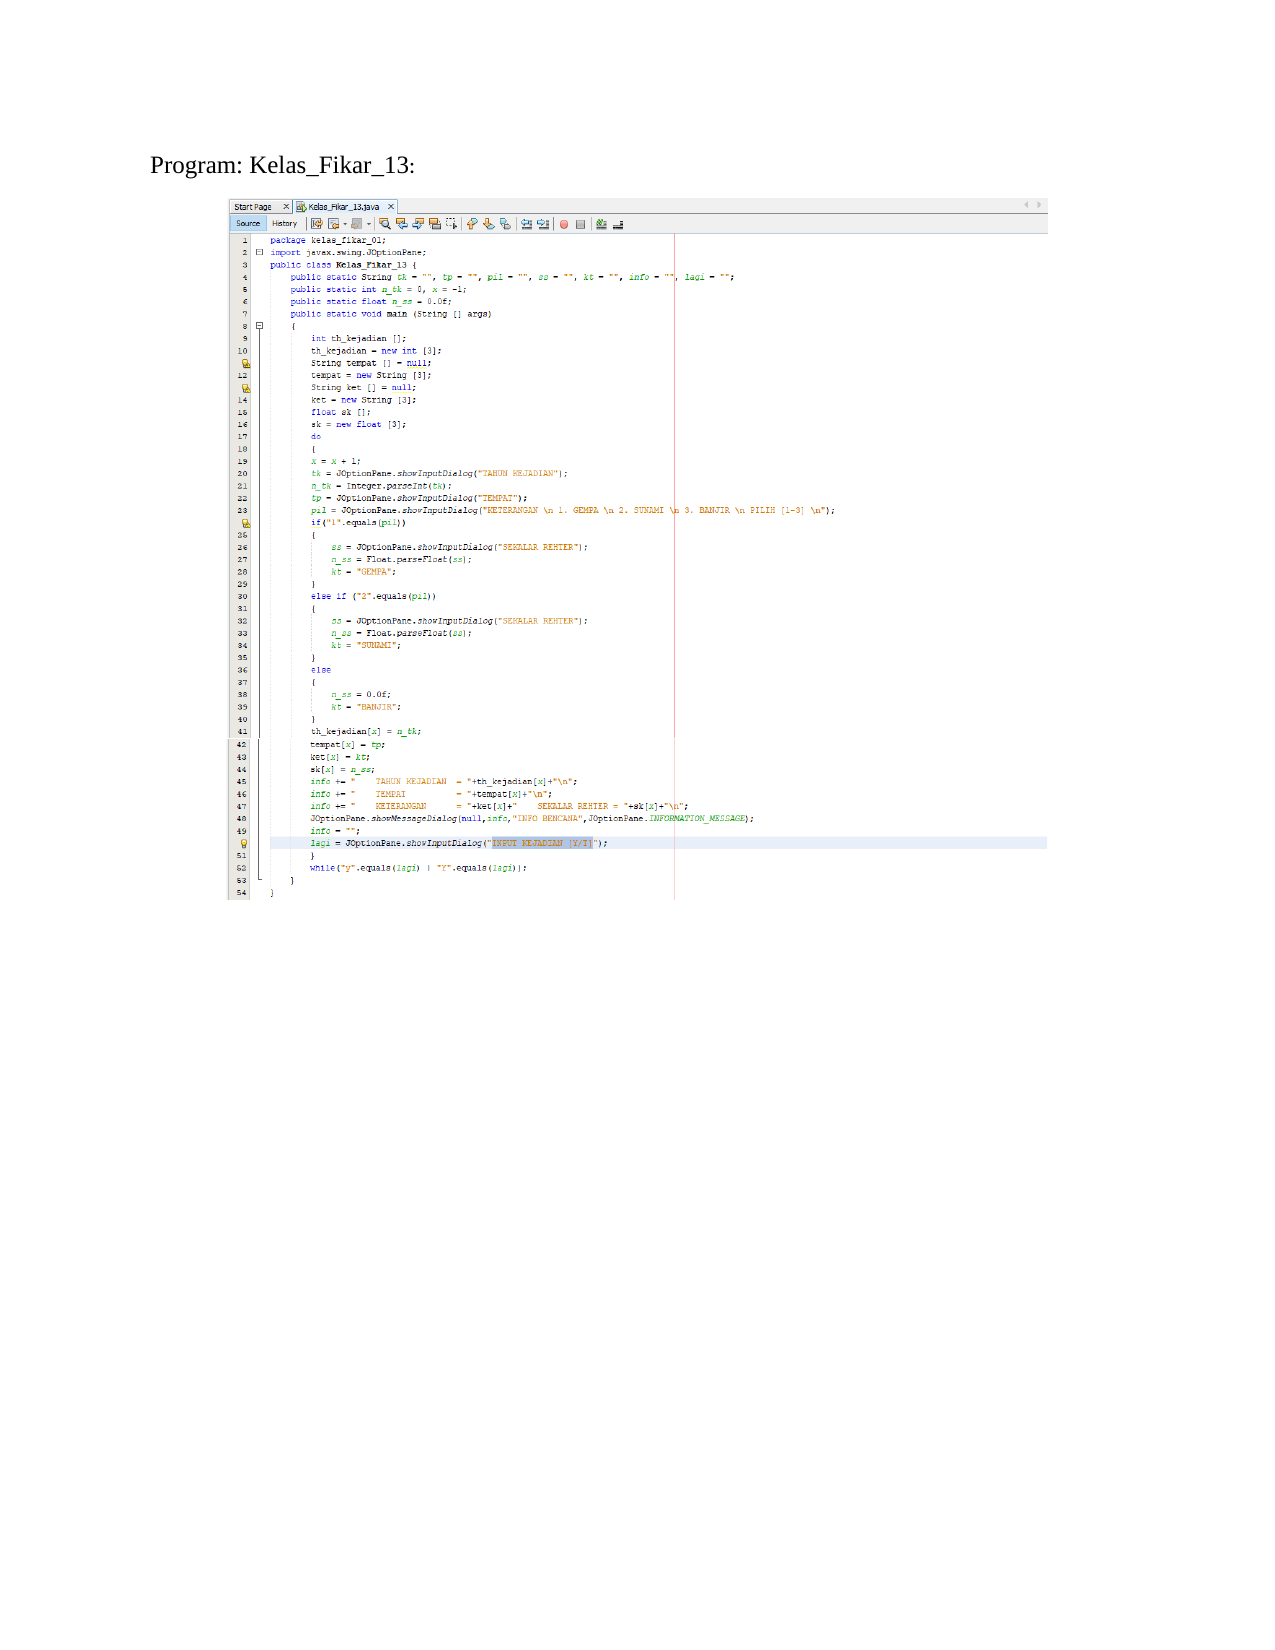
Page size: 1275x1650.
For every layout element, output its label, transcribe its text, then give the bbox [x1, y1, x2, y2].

picture [226, 739, 1048, 900]
picture [227, 198, 1048, 738]
text Program: Kelas_Fikar_13: [150, 150, 1125, 179]
